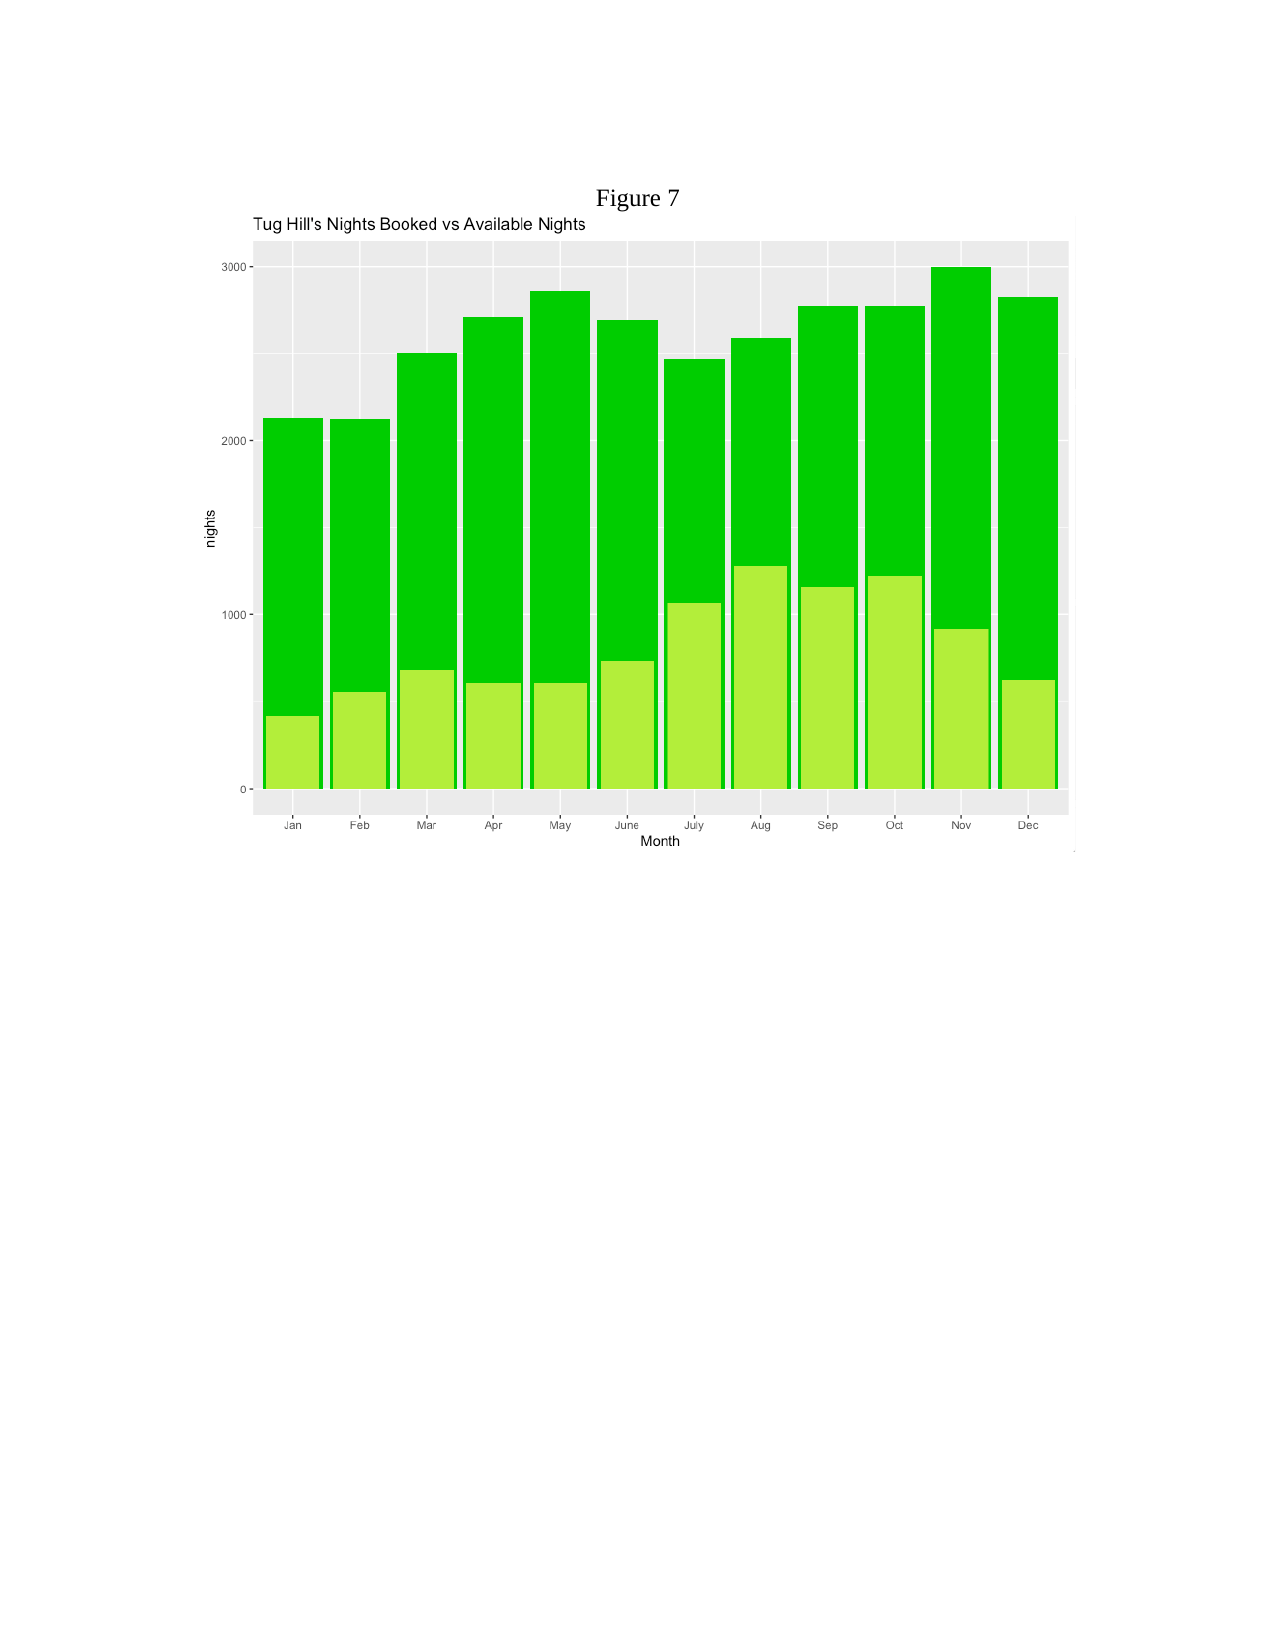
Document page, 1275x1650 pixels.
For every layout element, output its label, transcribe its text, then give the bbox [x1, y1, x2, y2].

text Figure 7 [150, 183, 1125, 212]
picture [200, 216, 1075, 852]
